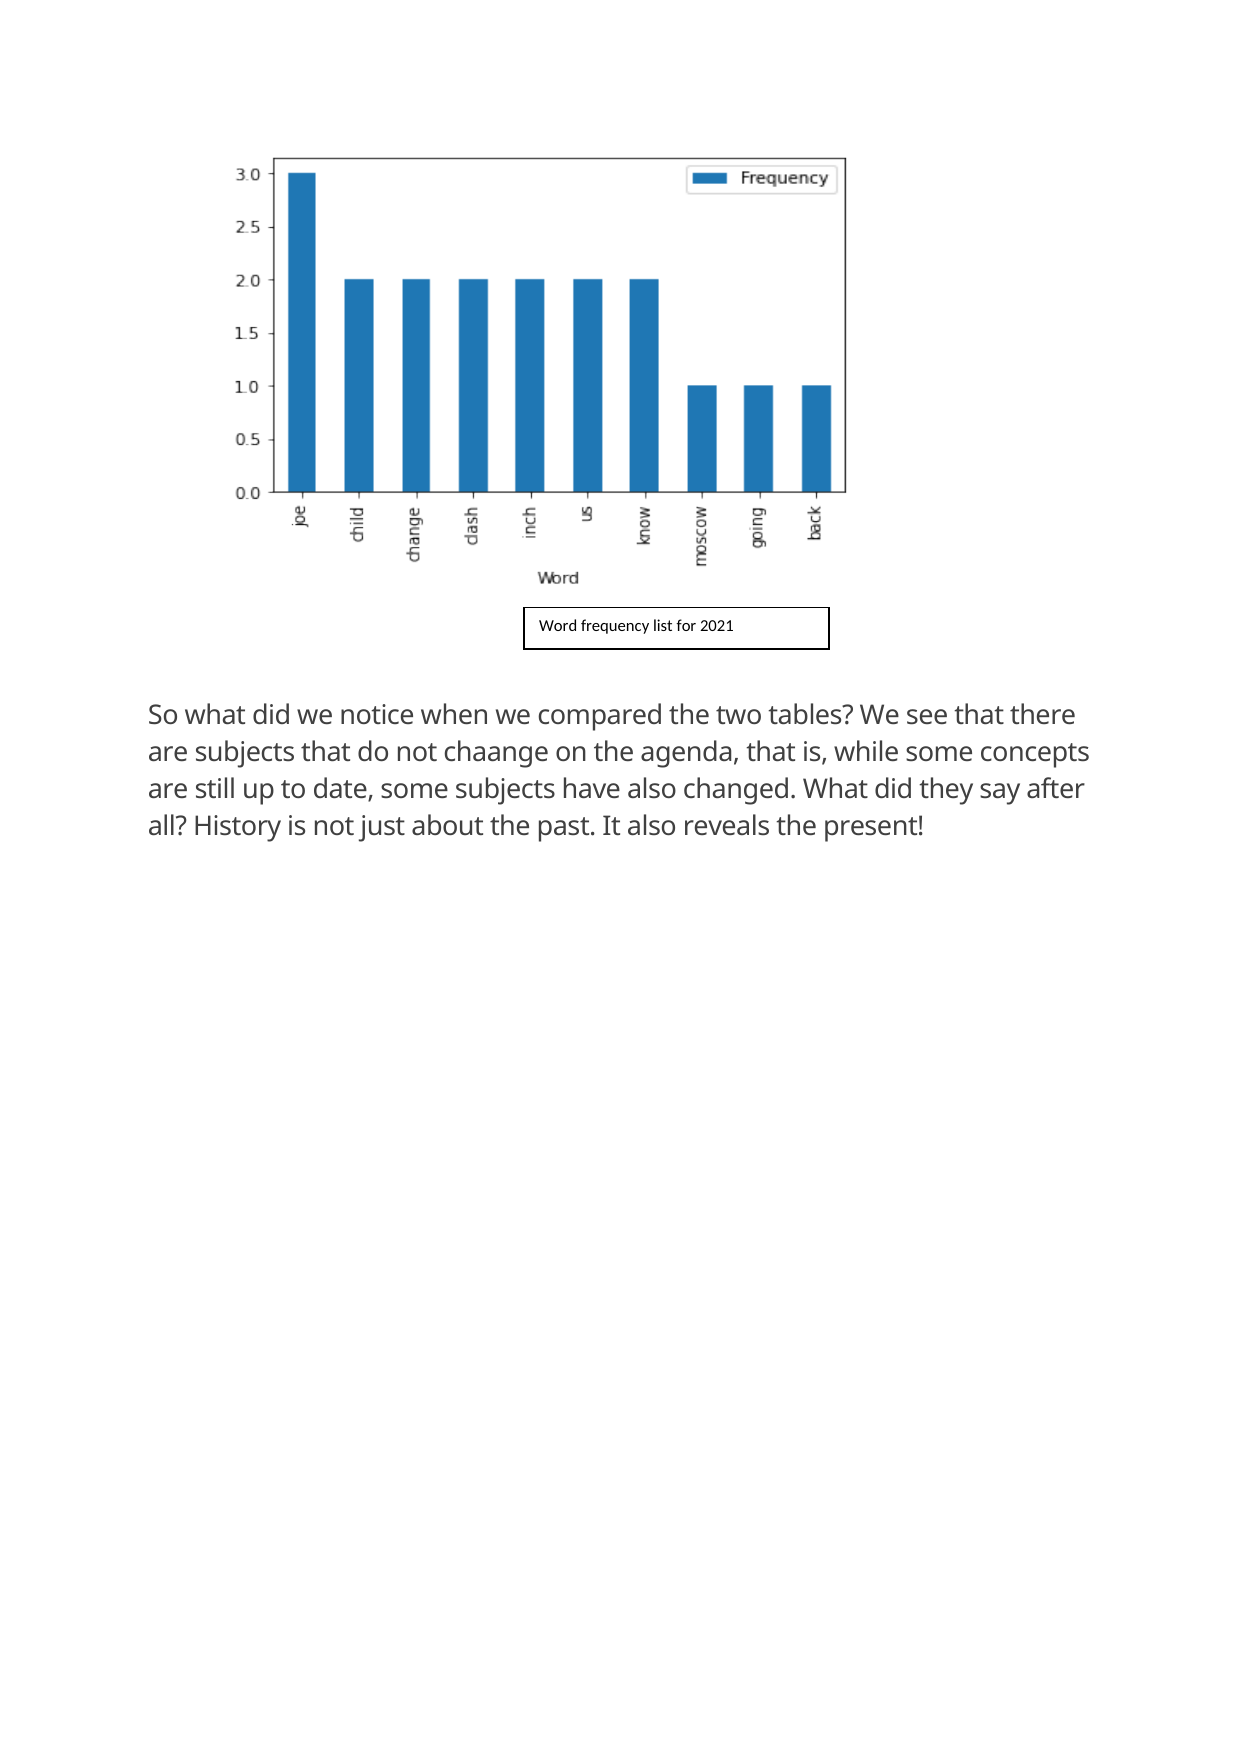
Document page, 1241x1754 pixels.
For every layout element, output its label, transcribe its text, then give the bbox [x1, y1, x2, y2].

picture [222, 147, 857, 598]
text So what did we notice when we compared the two tables? We see that there are subjects that do not chaange on the agenda, that is, while some concepts are still up to date, some subjects have also changed. What did they say after all? History is not just about the past. It also reveals the present! [924, 695, 1093, 843]
